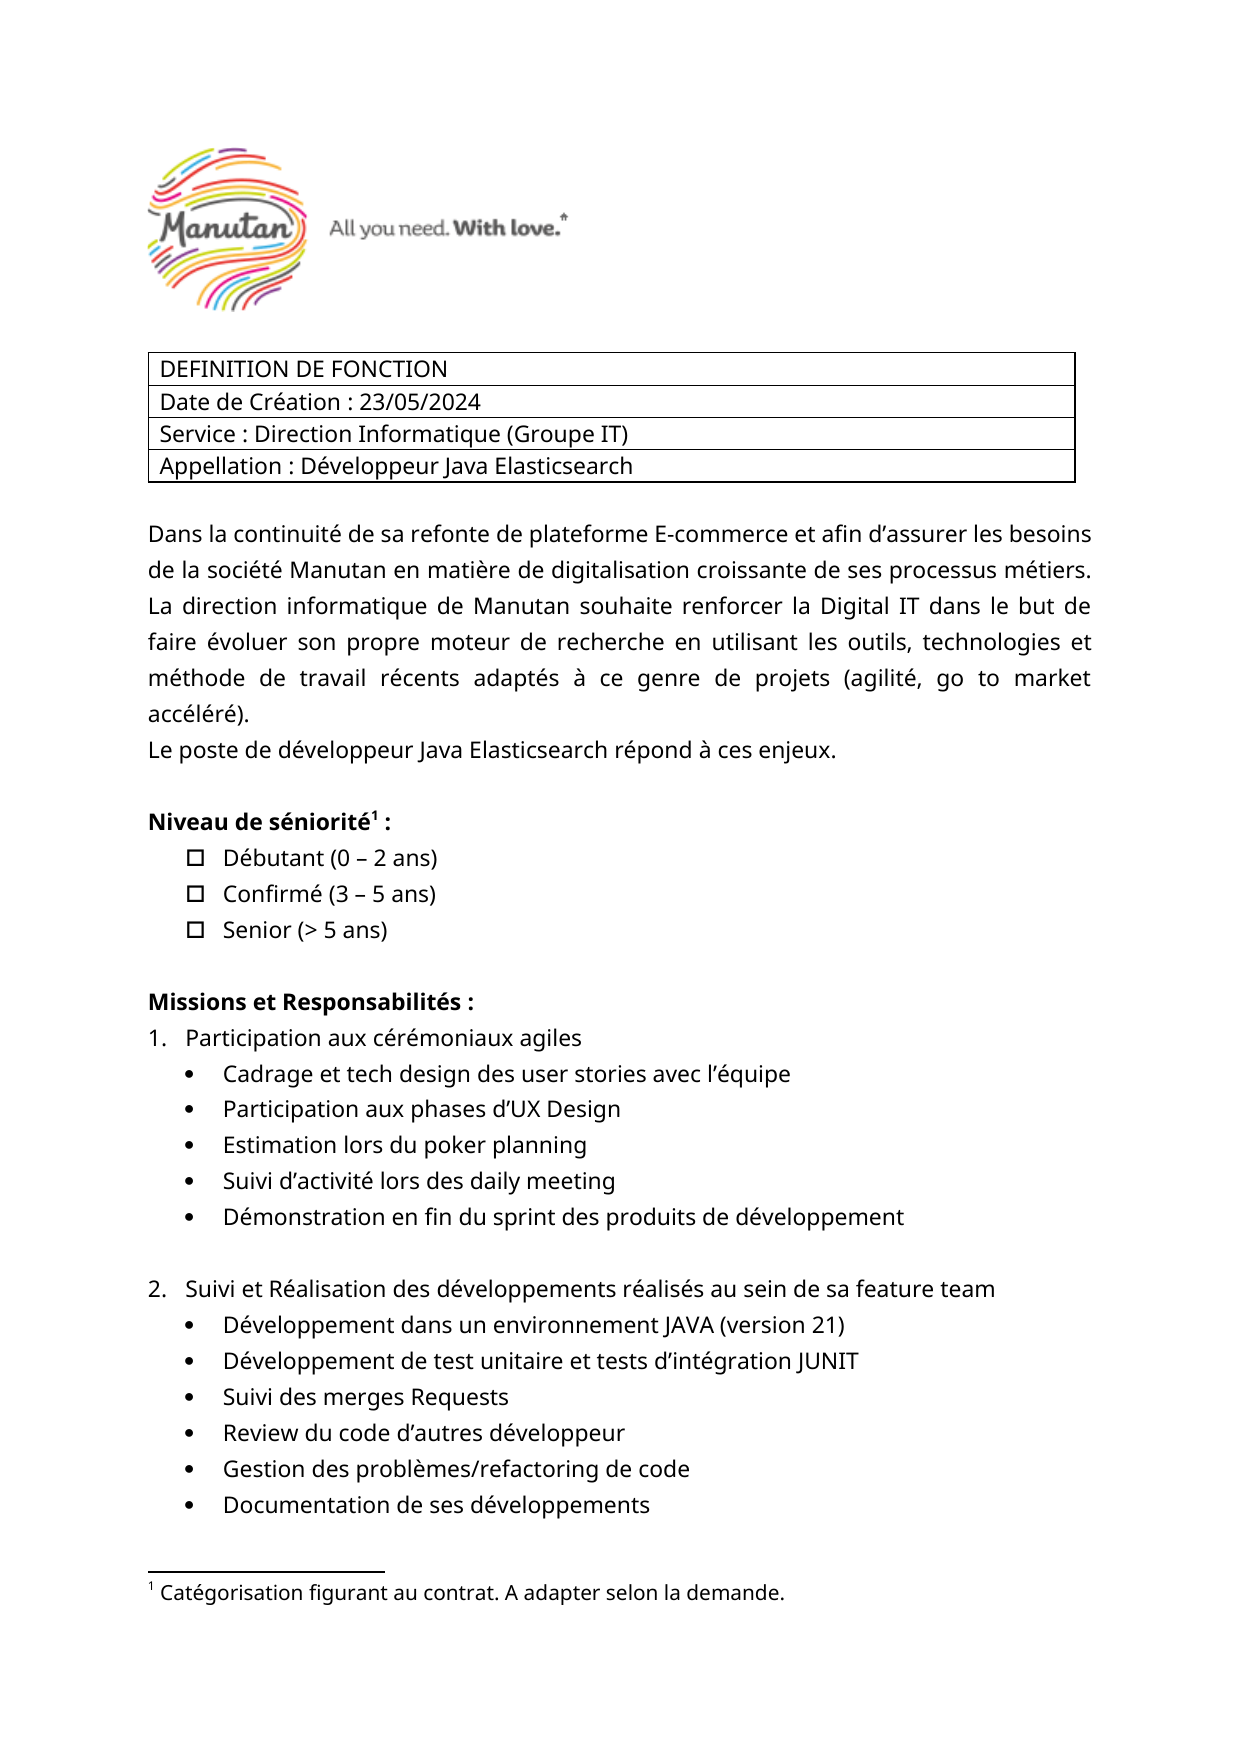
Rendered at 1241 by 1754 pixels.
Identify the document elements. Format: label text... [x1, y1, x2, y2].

list Cadrage et tech design des user stories avec l’équipe [185, 1057, 1093, 1089]
list Estimation lors du poker planning [185, 1129, 1093, 1161]
list Démonstration en fin du sprint des produits de développement [185, 1201, 1093, 1232]
list Senior (> 5 ans) [185, 914, 1093, 945]
list Documentation de ses développements [185, 1489, 1093, 1520]
list Débutant (0 – 2 ans) [185, 842, 1093, 873]
list Confirmé (3 – 5 ans) [185, 878, 1093, 909]
list Développement de test unitaire et tests d’intégration JUNIT [185, 1345, 1093, 1376]
list Suivi d’activité lors des daily meeting [185, 1165, 1093, 1197]
table_cell Appellation : Développeur Java Elasticsearch [149, 450, 1074, 481]
list Gestion des problèmes/refactoring de code [185, 1453, 1093, 1484]
list Suivi et Réalisation des développements réalisés au sein de sa feature team [148, 1273, 1093, 1304]
list Développement dans un environnement JAVA (version 21) [185, 1309, 1093, 1340]
text Dans la continuité de sa refonte de plateforme E-commerce et afin d’assurer les besoins de la société Manutan en matière de digitalisation croissante de ses processus métiers. La direction informatique de Manutan souhaite renforcer la Digital IT dans le but de faire évoluer son propre moteur de recherche en utilisant les outils, technologies et méthode de travail récents adaptés à ce genre de projets (agilité, go to market accéléré). [148, 518, 1093, 729]
list Suivi des merges Requests [185, 1381, 1093, 1412]
text Missions et Responsabilités : [148, 986, 1093, 1017]
text Le poste de développeur Java Elasticsearch répond à ces enjeux. [148, 734, 1093, 765]
table_header DEFINITION DE FONCTION [149, 353, 1074, 384]
list Review du code d’autres développeur [185, 1417, 1093, 1448]
picture [147, 147, 576, 312]
table_cell Date de Création : 23/05/2024 [149, 386, 1074, 417]
text Niveau de séniorité : [148, 806, 1093, 837]
table_cell Service : Direction Informatique (Groupe IT) [149, 418, 1074, 449]
list Participation aux phases d’UX Design [185, 1093, 1093, 1125]
list Participation aux cérémoniaux agiles [148, 1022, 1093, 1053]
